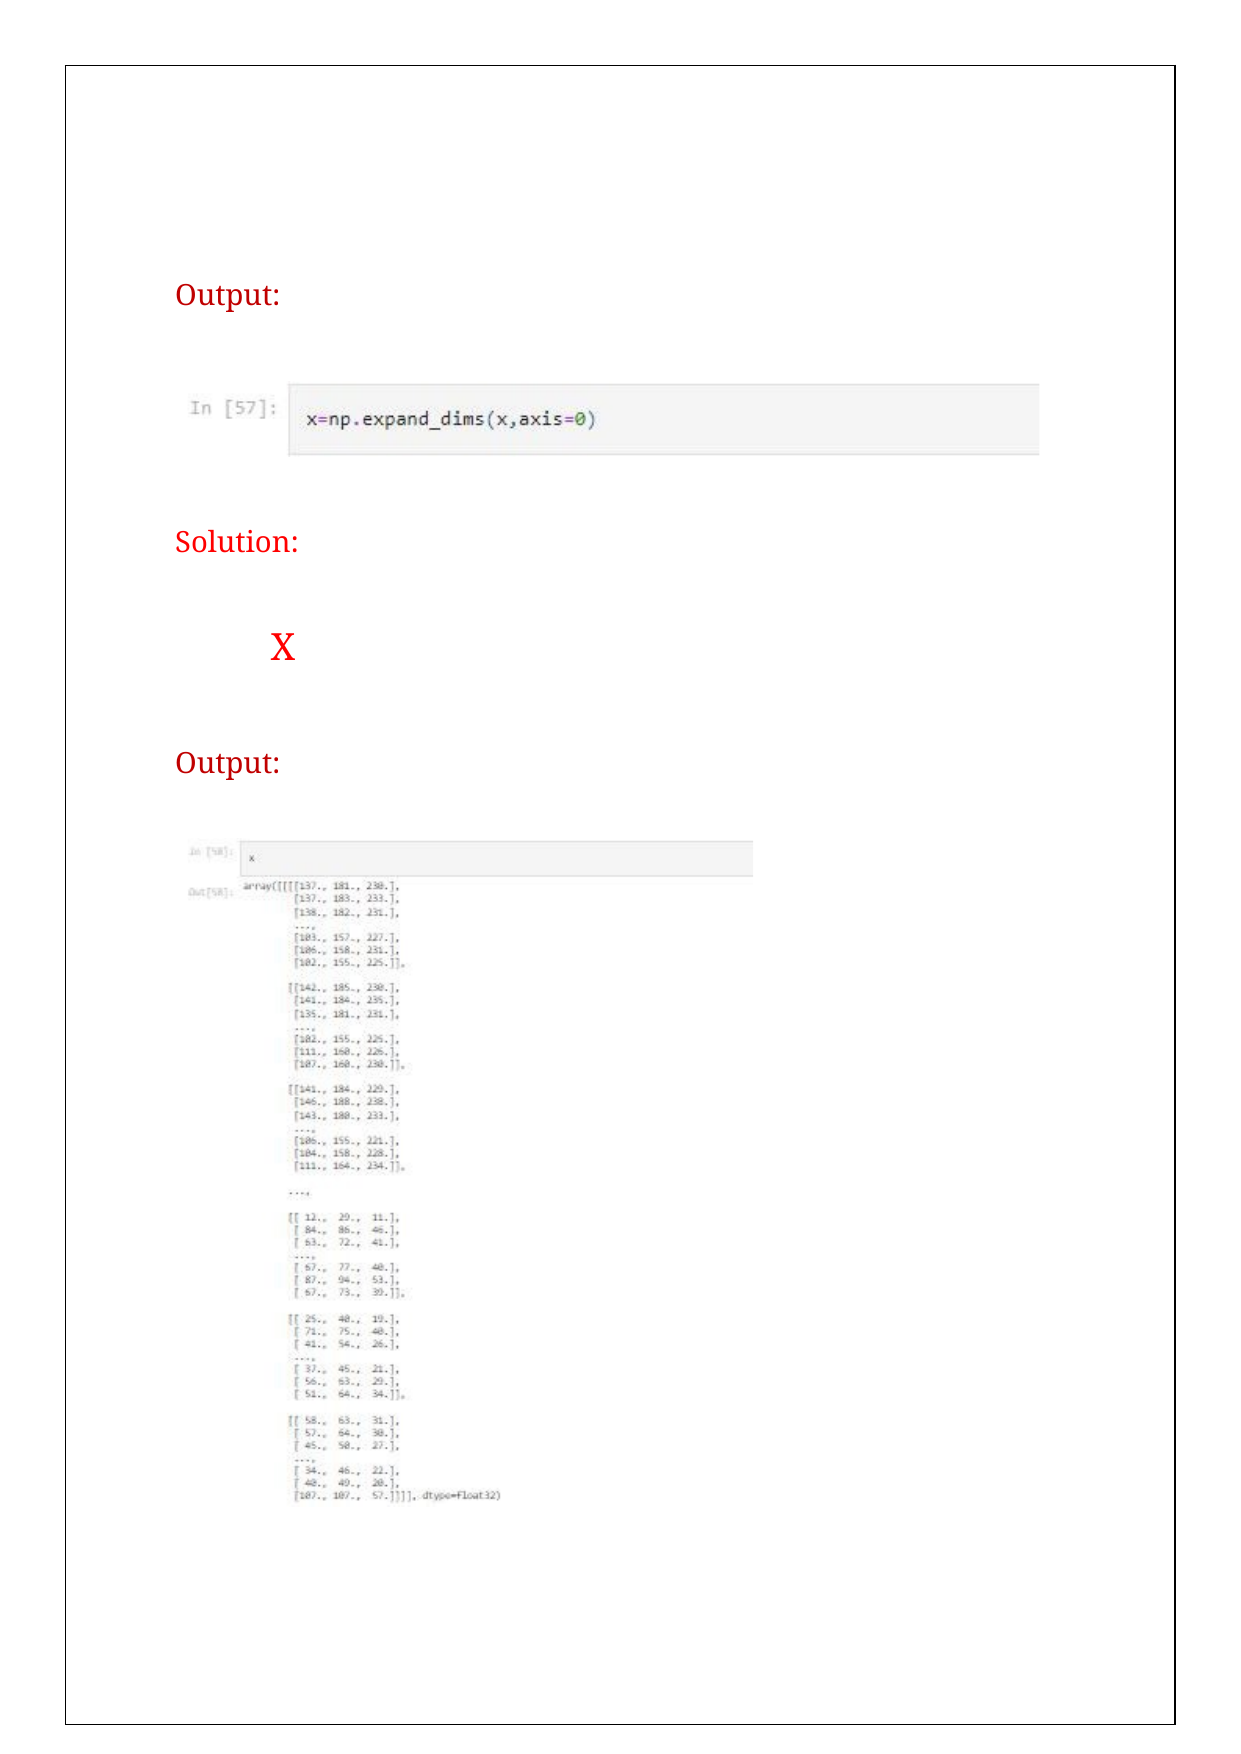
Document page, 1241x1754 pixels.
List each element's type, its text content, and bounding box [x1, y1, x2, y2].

text Output: [175, 274, 1140, 314]
text X [270, 620, 1140, 671]
text Output: [175, 742, 1140, 782]
picture [187, 381, 1040, 457]
picture [187, 838, 754, 1507]
text Solution: [175, 521, 1140, 561]
